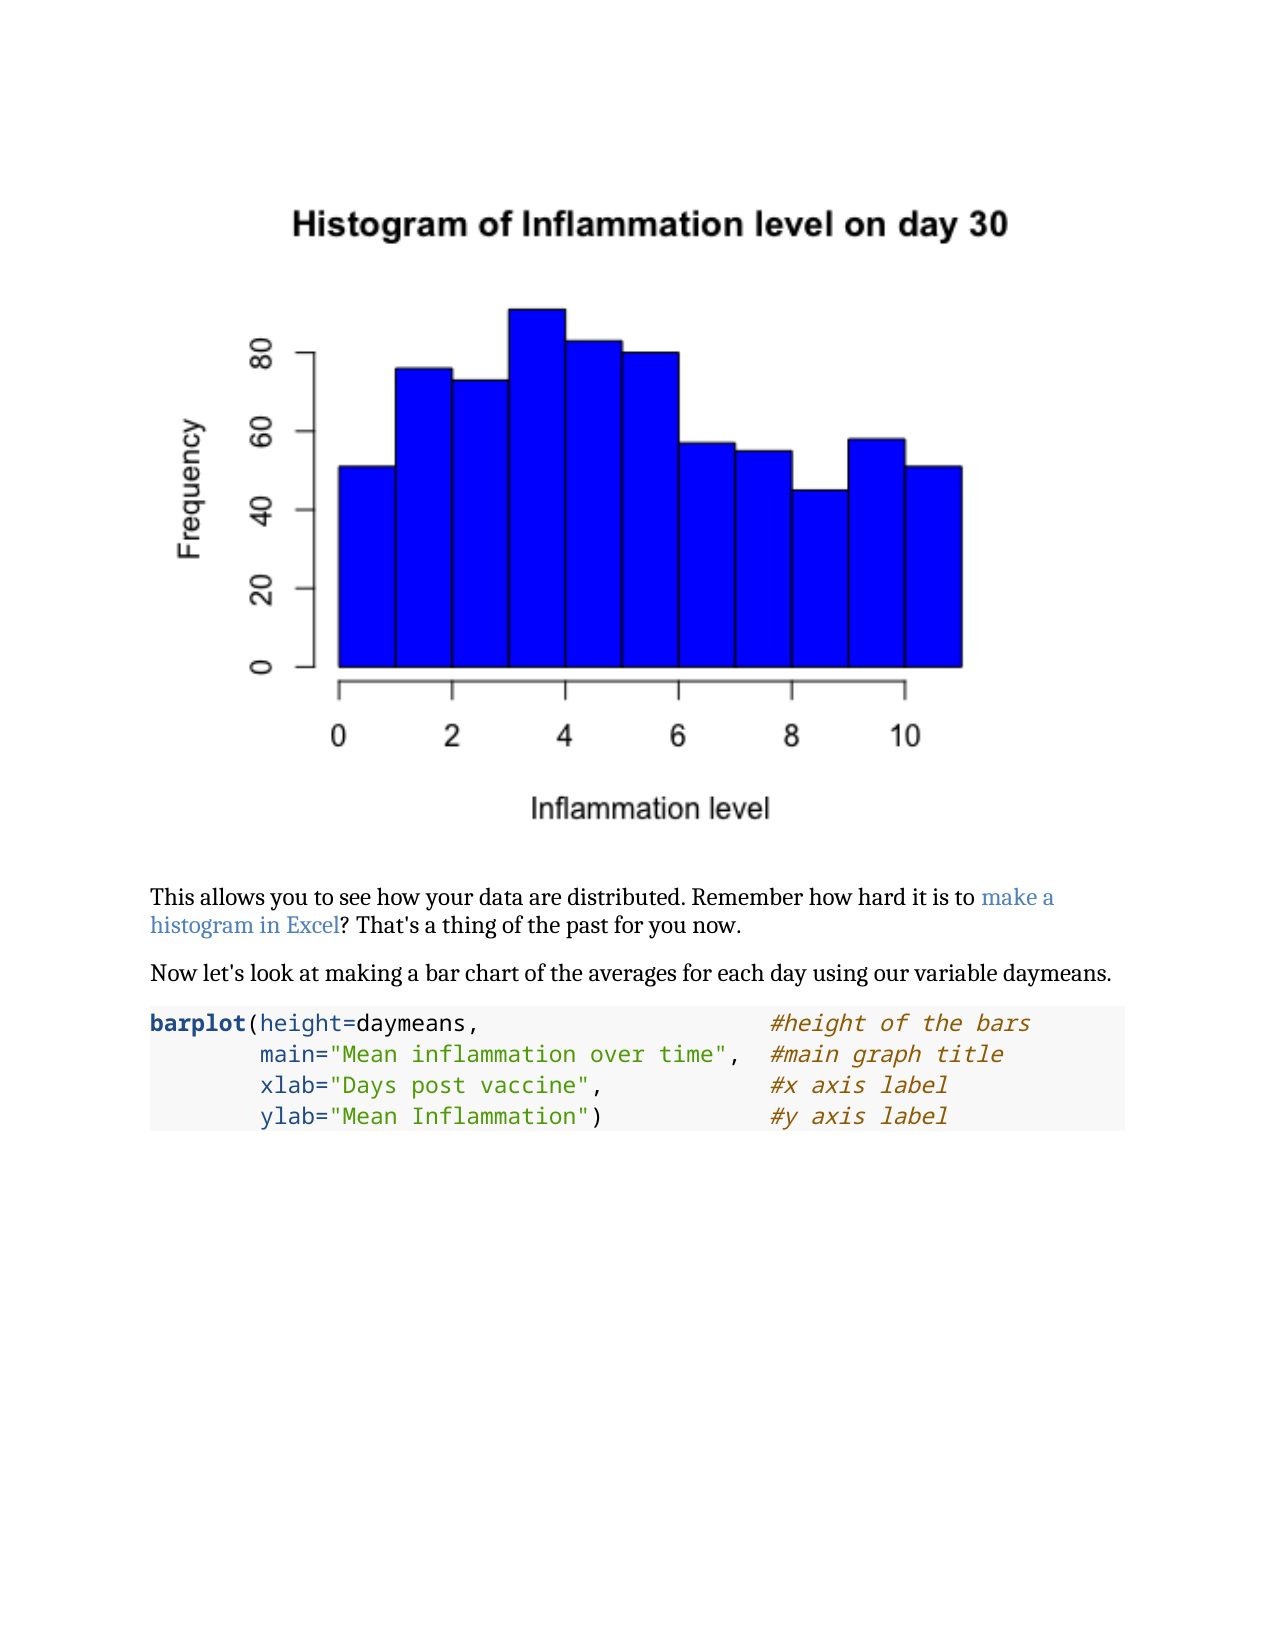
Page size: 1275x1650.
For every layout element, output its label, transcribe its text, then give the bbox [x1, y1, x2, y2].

picture [168, 150, 1062, 864]
text barplot(height=daymeans, #height of the bars main="Mean inflammation over time", #main graph title xlab="Days post vaccine", #x axis label ylab="Mean Inflammation") #y axis label [947, 1006, 1125, 1131]
text Now let's look at making a bar chart of the averages for each day using our variable daymeans. [150, 959, 1125, 988]
text This allows you to see how your data are distributed. Remember how hard it is to make a histogram in Excel? That's a thing of the past for you now. [150, 883, 1125, 940]
